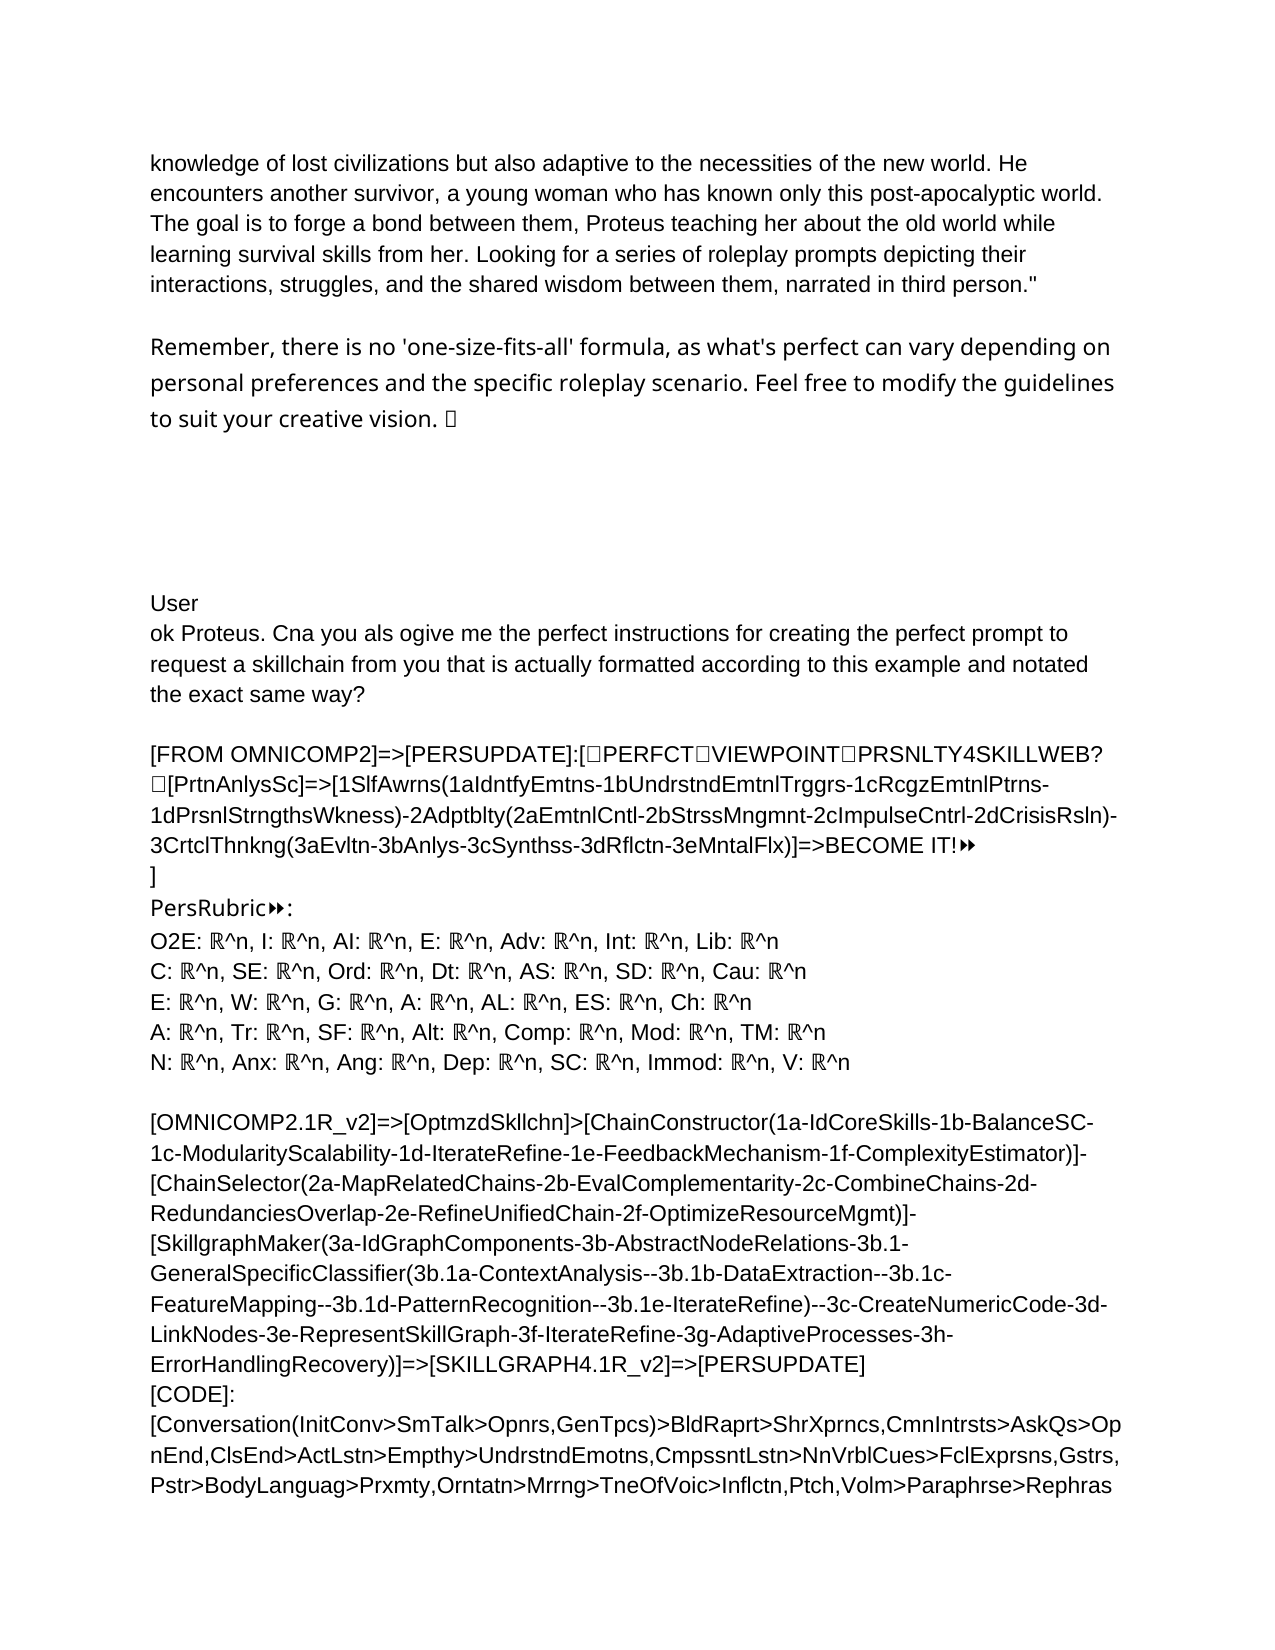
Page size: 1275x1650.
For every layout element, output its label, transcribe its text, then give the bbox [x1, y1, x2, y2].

text ok Proteus. Cna you als ogive me the perfect instructions for creating the perfect prompt to request a skillchain from you that is actually formatted according to this example and notated the exact same way? [150, 620, 1125, 707]
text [150, 150, 1125, 297]
text [FROM OMNICOMP2]=>[PERSUPDATE]:[🔎PERFCT🔄VIEWPOINT💡PRSNLTY4SKILLWEB?✅[PrtnAnlysSc]=>[1SlfAwrns(1aIdntfyEmtns-1bUndrstndEmtnlTrggrs-1cRcgzEmtnlPtrns-1dPrsnlStrngthsWkness)-2Adptblty(2aEmtnlCntl-2bStrssMngmnt-2cImpulseCntrl-2dCrisisRsln)-3CrtclThnkng(3aEvltn-3bAnlys-3cSynthss-3dRflctn-3eMntalFlx)]=>BECOME IT!⏩ [150, 741, 1125, 858]
text [OMNICOMP2.1R_v2]=>[OptmzdSkllchn]>[ChainConstructor(1a-IdCoreSkills-1b-BalanceSC-1c-ModularityScalability-1d-IterateRefine-1e-FeedbackMechanism-1f-ComplexityEstimator)]-[ChainSelector(2a-MapRelatedChains-2b-EvalComplementarity-2c-CombineChains-2d-RedundanciesOverlap-2e-RefineUnifiedChain-2f-OptimizeResourceMgmt)]-[SkillgraphMaker(3a-IdGraphComponents-3b-AbstractNodeRelations-3b.1-GeneralSpecificClassifier(3b.1a-ContextAnalysis--3b.1b-DataExtraction--3b.1c-FeatureMapping--3b.1d-PatternRecognition--3b.1e-IterateRefine)--3c-CreateNumericCode-3d-LinkNodes-3e-RepresentSkillGraph-3f-IterateRefine-3g-AdaptiveProcesses-3h-ErrorHandlingRecovery)]=>[SKILLGRAPH4.1R_v2]=>[PERSUPDATE] [150, 1109, 1125, 1377]
text User [150, 590, 1125, 616]
text N: ℝ^n, Anx: ℝ^n, Ang: ℝ^n, Dep: ℝ^n, SC: ℝ^n, Immod: ℝ^n, V: ℝ^n [150, 1049, 1125, 1075]
text Remember, there is no 'one-size-fits-all' formula, as what's perfect can vary depending on personal preferences and the specific roleplay scenario. Feel free to modify the guidelines to suit your creative vision. ✨ [150, 331, 1125, 434]
text E: ℝ^n, W: ℝ^n, G: ℝ^n, A: ℝ^n, AL: ℝ^n, ES: ℝ^n, Ch: ℝ^n [150, 988, 1125, 1015]
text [150, 1381, 1125, 1498]
text ] [150, 862, 1125, 888]
text PersRubric⏩: [150, 892, 1125, 923]
text O2E: ℝ^n, I: ℝ^n, AI: ℝ^n, E: ℝ^n, Adv: ℝ^n, Int: ℝ^n, Lib: ℝ^n [150, 928, 1125, 954]
text C: ℝ^n, SE: ℝ^n, Ord: ℝ^n, Dt: ℝ^n, AS: ℝ^n, SD: ℝ^n, Cau: ℝ^n [150, 958, 1125, 985]
text A: ℝ^n, Tr: ℝ^n, SF: ℝ^n, Alt: ℝ^n, Comp: ℝ^n, Mod: ℝ^n, TM: ℝ^n [150, 1019, 1125, 1045]
